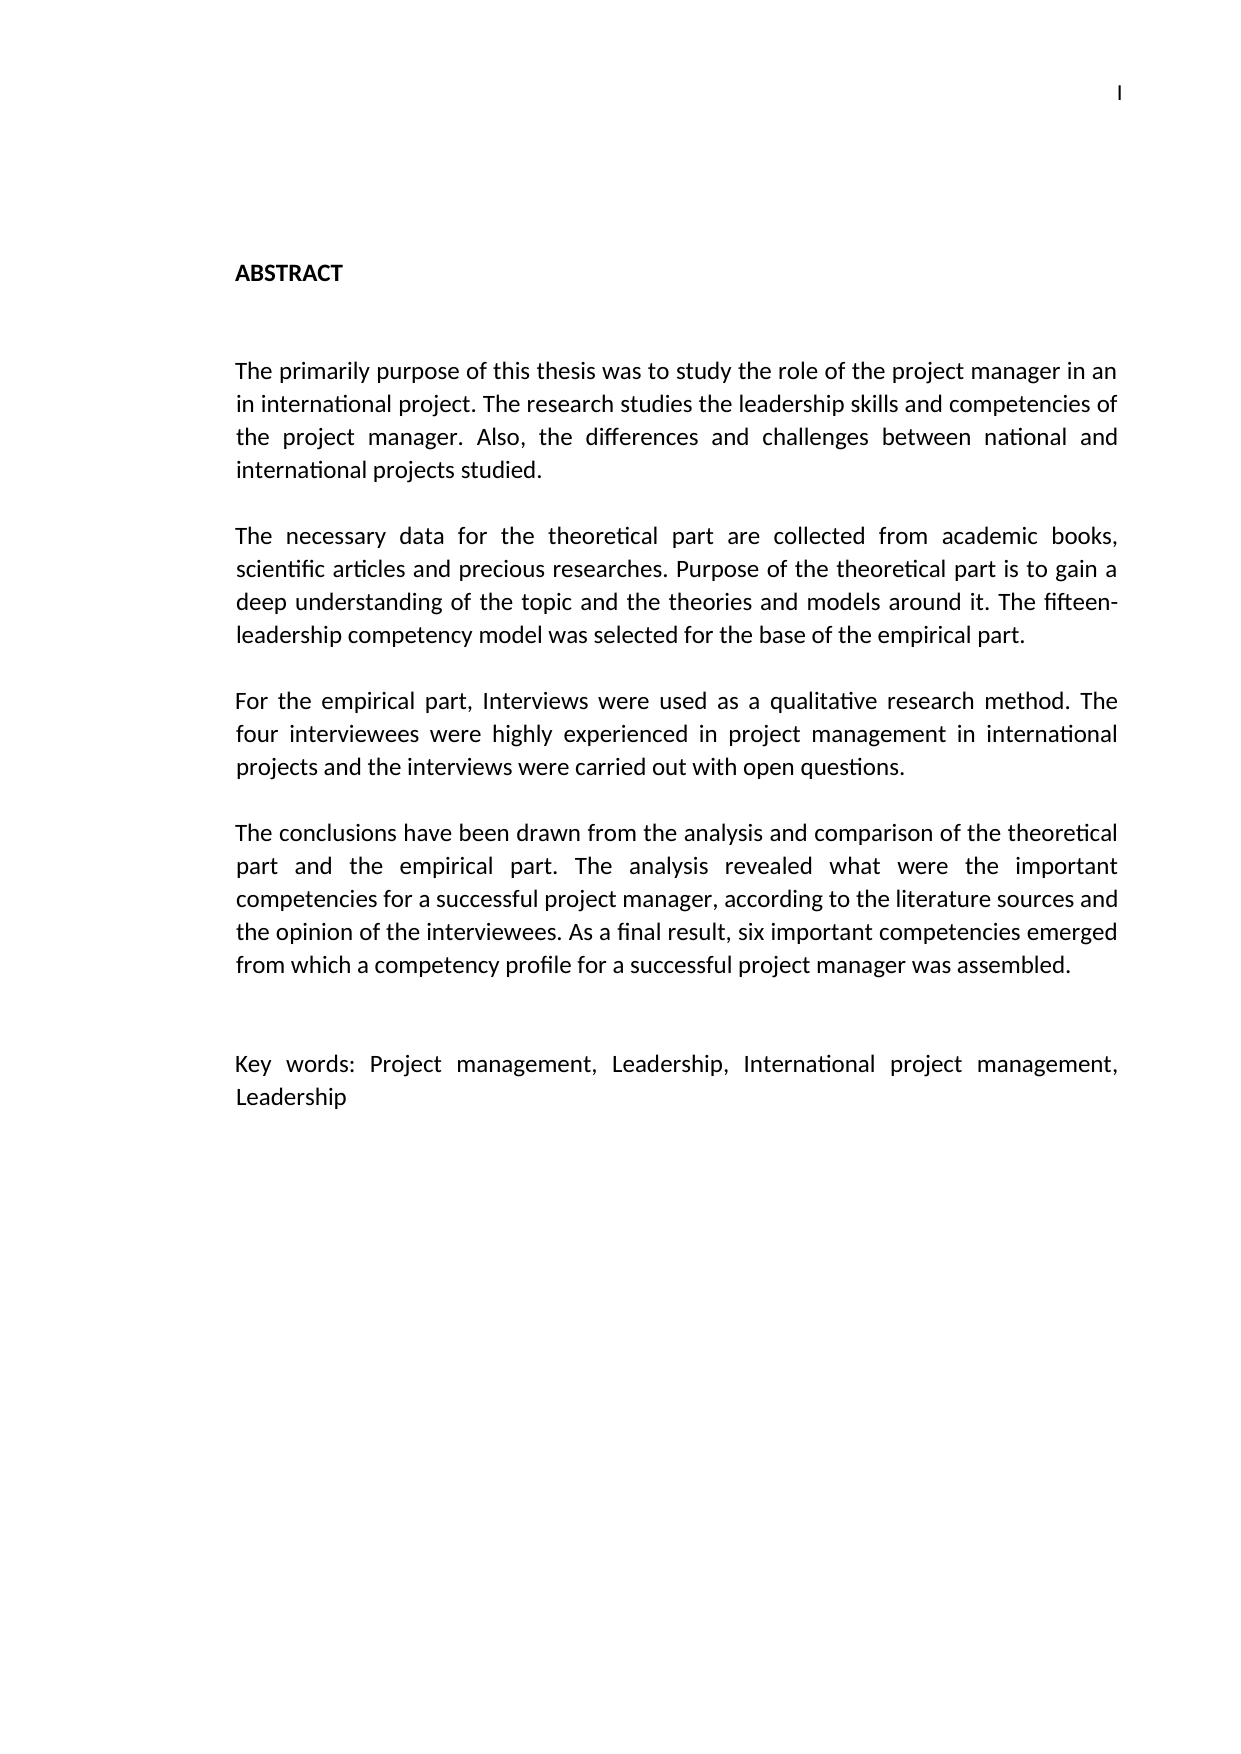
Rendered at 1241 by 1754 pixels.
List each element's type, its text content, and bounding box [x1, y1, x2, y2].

text Key words: Project management, Leadership, International project management, Leadership [235, 1048, 1119, 1111]
text The primarily purpose of this thesis was to study the role of the project manager in an in international project. The research studies the leadership skills and competencies of the project manager. Also, the differences and challenges between national and international projects studied. [235, 356, 1119, 485]
text The conclusions have been drawn from the analysis and comparison of the theoretical part and the empirical part. The analysis revealed what were the important competencies for a successful project manager, according to the literature sources and the opinion of the interviewees. As a final result, six important competencies emerged from which a competency profile for a successful project manager was assembled. [235, 817, 1119, 979]
text For the empirical part, Interviews were used as a qualitative research method. The four interviewees were highly experienced in project management in international projects and the interviews were carried out with open questions. [235, 685, 1119, 782]
text ABSTRACT [235, 257, 1122, 287]
text The necessary data for the theoretical part are collected from academic books, scientific articles and precious researches. Purpose of the theoretical part is to gain a deep understanding of the topic and the theories and models around it. The fifteen-leadership competency model was selected for the base of the empirical part. [235, 520, 1119, 650]
